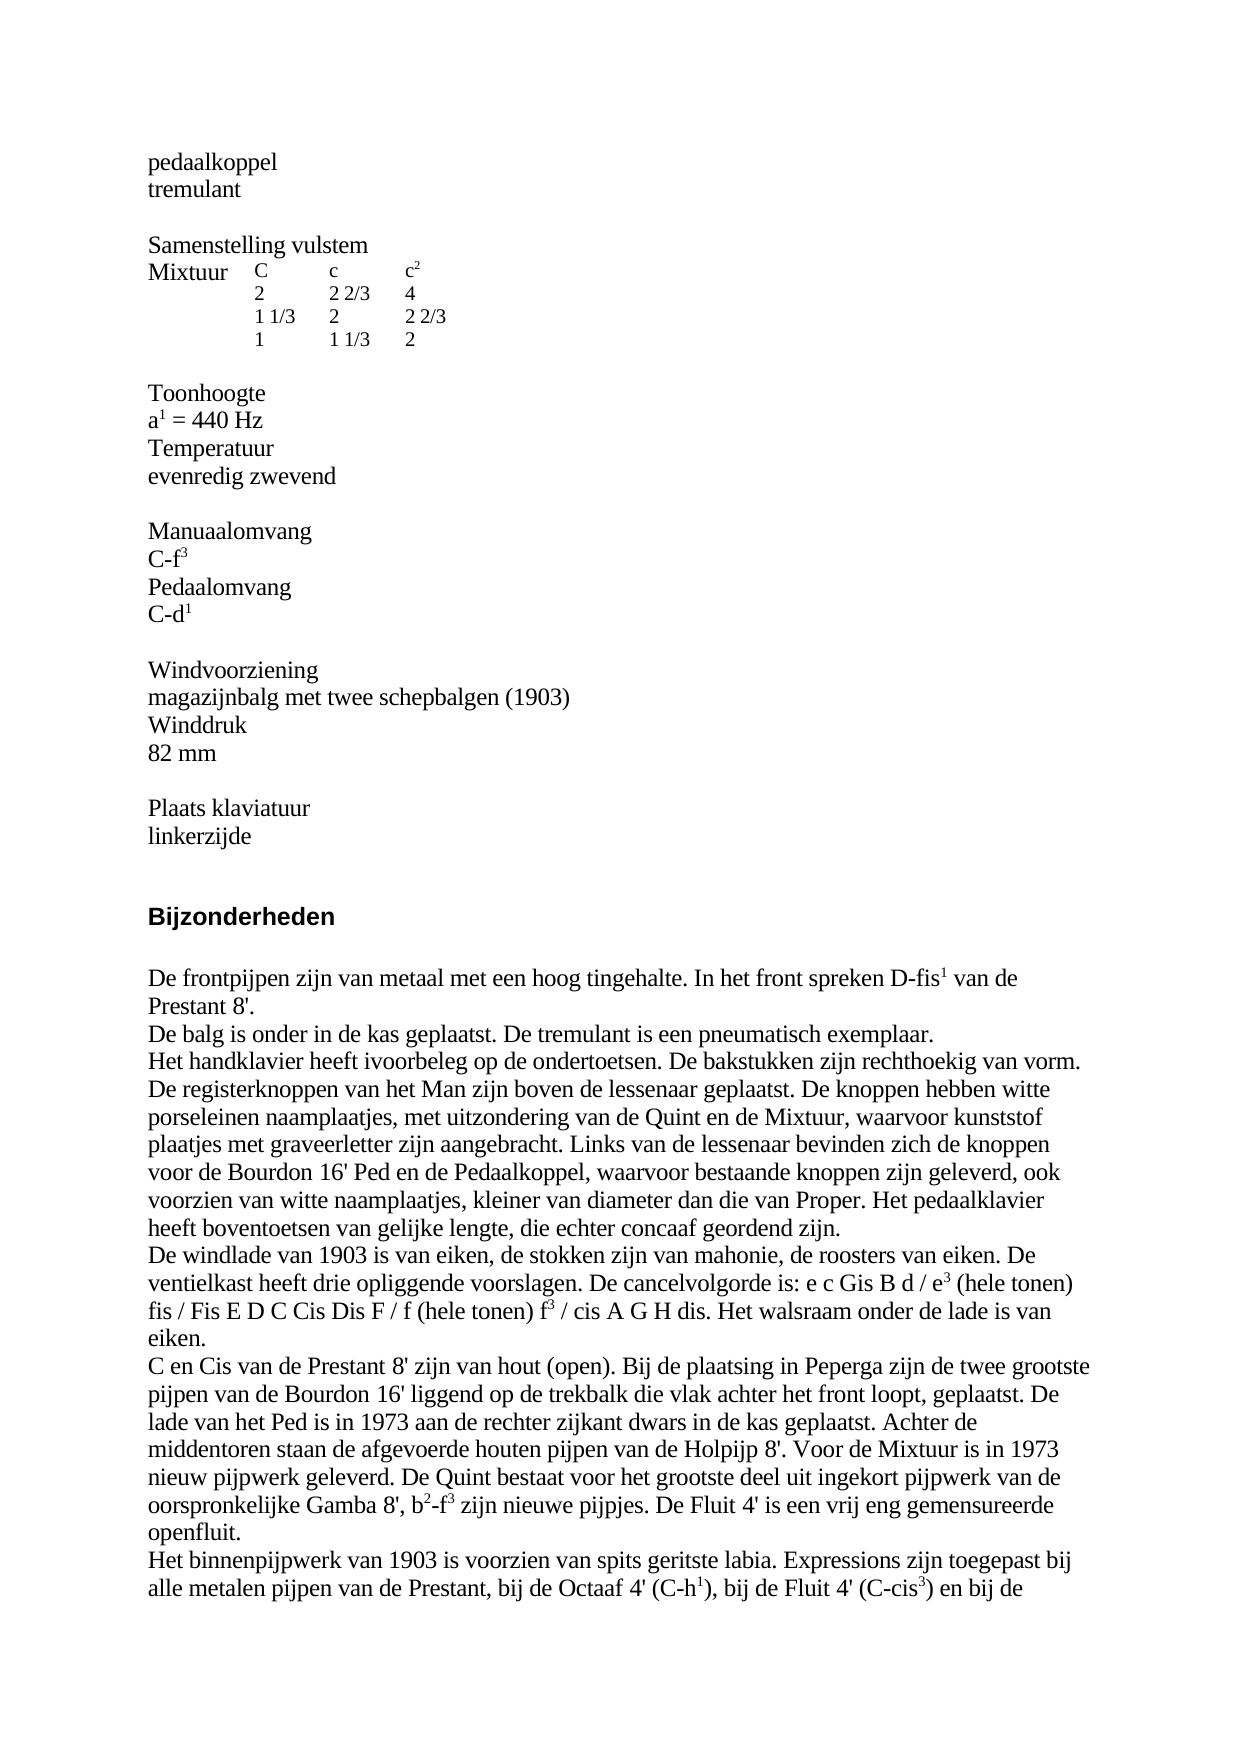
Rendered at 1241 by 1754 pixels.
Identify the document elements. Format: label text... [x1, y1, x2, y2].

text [148, 1546, 1093, 1602]
table_header C 2 1 1/3 1 [247, 259, 322, 351]
text C-d1 [148, 600, 1093, 628]
text Het handklavier heeft ivoorbeleg op de ondertoetsen. De bakstukken zijn rechthoekig van vorm. De registerknoppen van het Man zijn boven de lessenaar geplaatst. De knoppen hebben witte porseleinen naamplaatjes, met uitzondering van de Quint en de Mixtuur, waarvoor kunststof plaatjes met graveerletter zijn aangebracht. Links van de lessenaar bevinden zich de knoppen voor de Bourdon 16' Ped en de Pedaalkoppel, waarvoor bestaande knoppen zijn geleverd, ook voorzien van witte naamplaatjes, kleiner van diameter dan die van Proper. Het pedaalklavier heeft boventoetsen van gelijke lengte, die echter concaaf geordend zijn. [148, 1047, 1093, 1241]
text C-f3 [148, 545, 1093, 573]
text a1 = 440 Hz [148, 406, 1093, 434]
text De windlade van 1903 is van eiken, de stokken zijn van mahonie, de roosters van eiken. De ventielkast heeft drie opliggende voorslagen. De cancelvolgorde is: e c Gis B d / e3 (hele tonen) fis / Fis E D C Cis Dis F / f (hele tonen) f3 / cis A G H dis. Het walsraam onder de lade is van eiken. [148, 1241, 1093, 1352]
text Windvoorziening [148, 656, 1093, 683]
text linkerzijde [148, 822, 1093, 850]
text tremulant [148, 175, 1093, 203]
text Manuaalomvang [148, 517, 1093, 545]
text Pedaalomvang [148, 573, 1093, 600]
table_header Mixtuur [140, 259, 247, 351]
text Temperatuur [148, 434, 1093, 462]
text Toonhoogte [148, 379, 1093, 406]
text De frontpijpen zijn van metaal met een hoog tingehalte. In het front spreken D-fis1 van de Prestant 8'. [148, 964, 1093, 1020]
text C en Cis van de Prestant 8' zijn van hout (open). Bij de plaatsing in Peperga zijn de twee grootste pijpen van de Bourdon 16' liggend op de trekbalk die vlak achter het front loopt, geplaatst. De lade van het Ped is in 1973 aan de rechter zijkant dwars in de kas geplaatst. Achter de middentoren staan de afgevoerde houten pijpen van de Holpijp 8'. Voor de Mixtuur is in 1973 nieuw pijpwerk geleverd. De Quint bestaat voor het grootste deel uit ingekort pijpwerk van de oorspronkelijke Gamba 8', b2-f3 zijn nieuwe pijpjes. De Fluit 4' is een vrij eng gemensureerde openfluit. [148, 1352, 1093, 1546]
text De balg is onder in de kas geplaatst. De tremulant is een pneumatisch exemplaar. [148, 1020, 1093, 1047]
text Plaats klaviatuur [148, 794, 1093, 822]
table_header c 2 2/3 2 1 1/3 [322, 259, 398, 351]
text evenredig zwevend [148, 462, 1093, 489]
text 82 mm [148, 739, 1093, 767]
table_header c2 4 2 2/3 2 [398, 259, 472, 351]
text Winddruk [148, 711, 1093, 739]
text pedaalkoppel [148, 148, 1093, 175]
text Samenstelling vulstem [148, 231, 1093, 258]
subtitle Bijzonderheden [148, 902, 1093, 930]
text magazijnbalg met twee schepbalgen (1903) [148, 683, 1093, 711]
